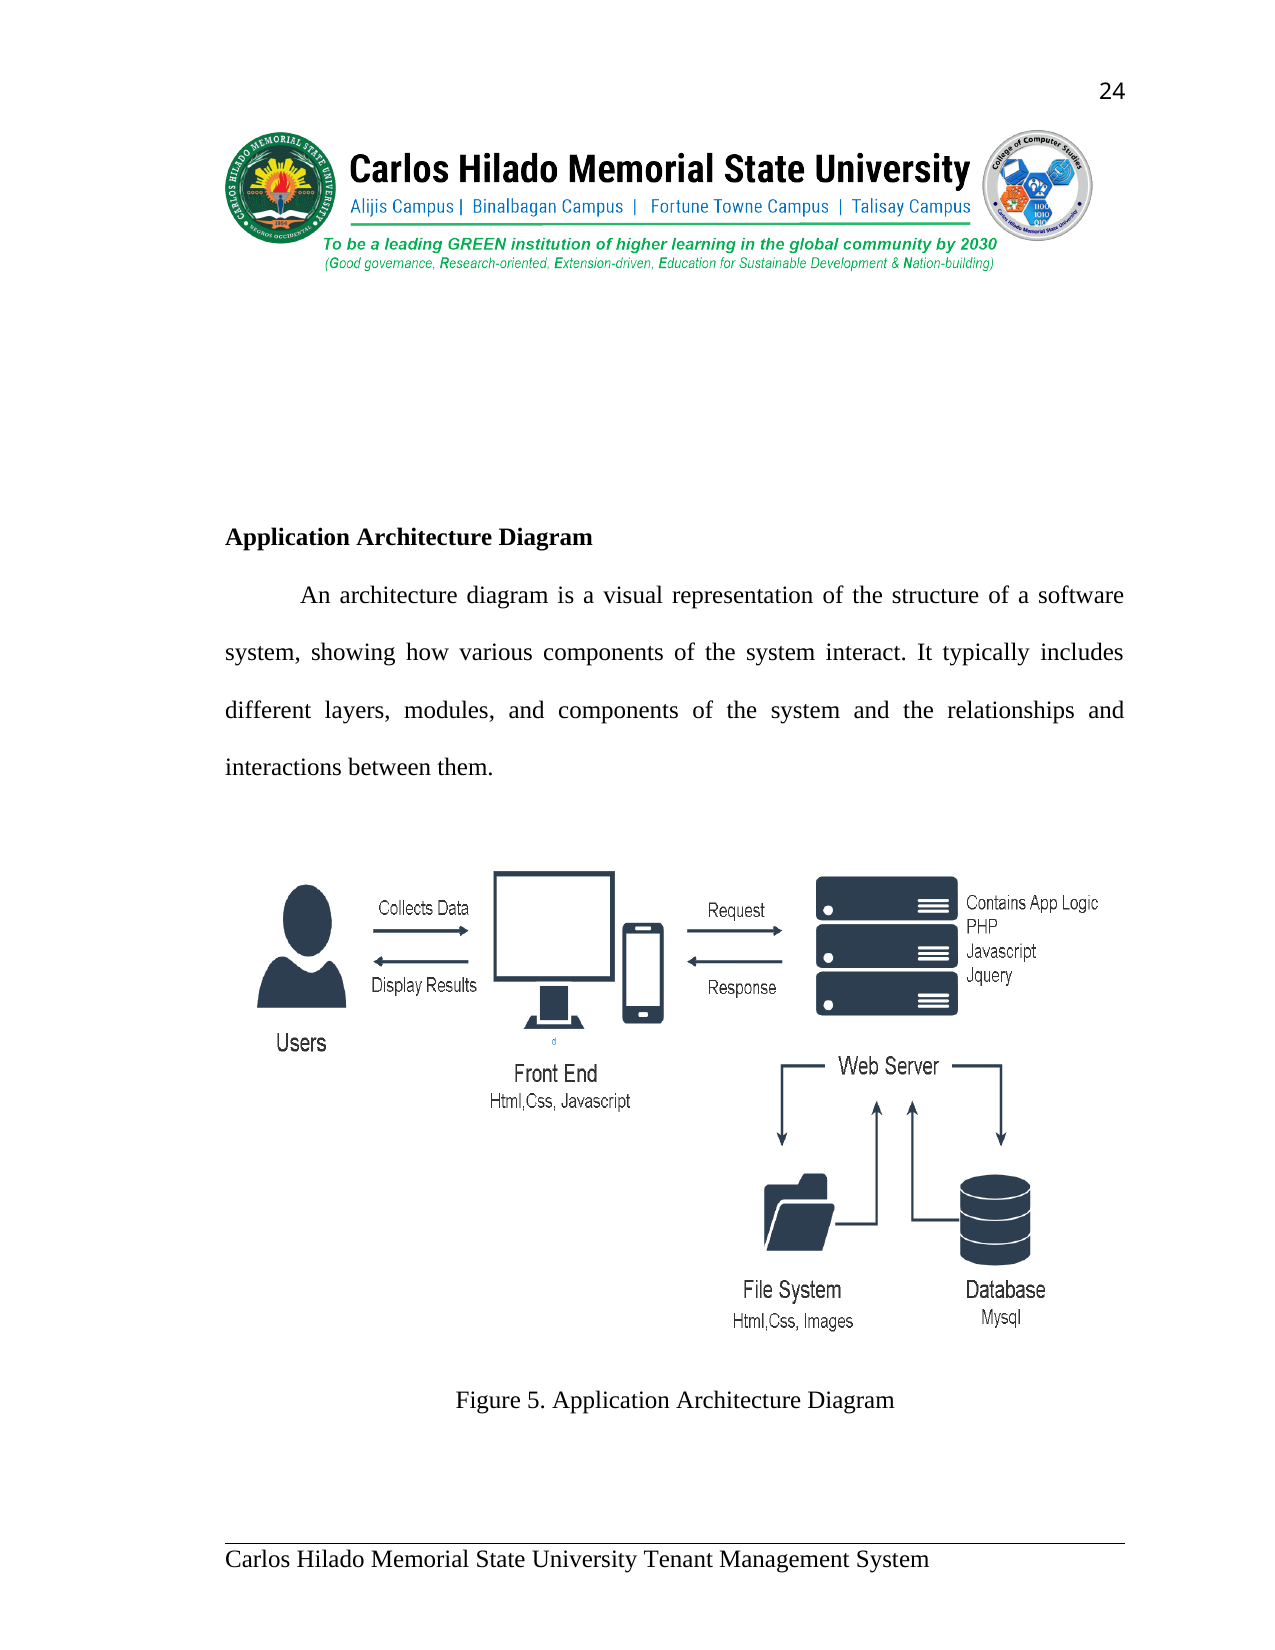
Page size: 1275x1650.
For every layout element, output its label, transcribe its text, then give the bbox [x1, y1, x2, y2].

picture [225, 852, 1125, 1352]
text Application Architecture Diagram [225, 1352, 1125, 1414]
title Application Architecture Diagram [225, 522, 1125, 551]
picture [225, 127, 1096, 272]
text An architecture diagram is a visual representation of the structure of a software system, showing how various components of the system interact. It typically includes different layers, modules, and components of the system and the relationships and interactions between them. [225, 580, 1125, 781]
